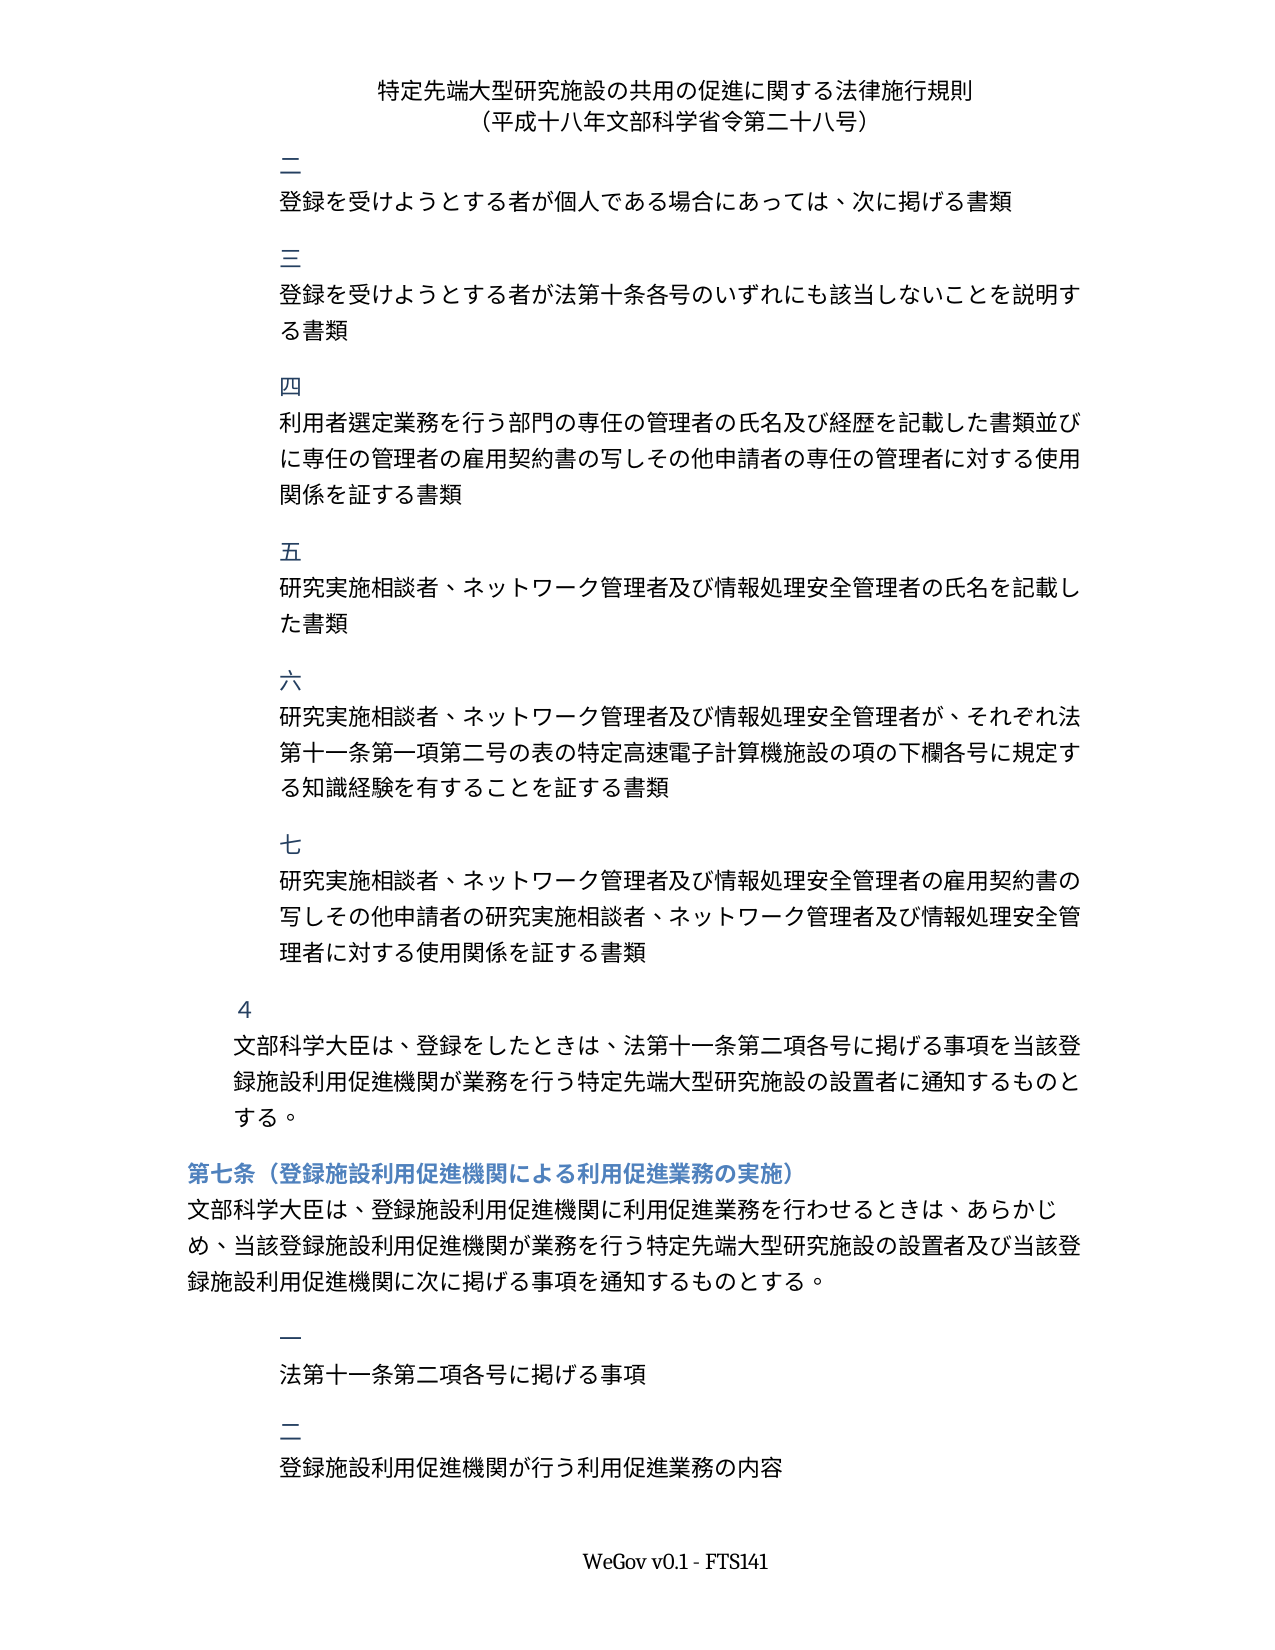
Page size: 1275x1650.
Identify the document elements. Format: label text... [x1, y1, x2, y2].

text 登録施設利用促進機関が行う利用促進業務の内容 [279, 1452, 1087, 1483]
subtitle 七 [279, 829, 1087, 860]
text 文部科学大臣は、登録をしたときは、法第十一条第二項各号に掲げる事項を当該登録施設利用促進機関が業務を行う特定先端大型研究施設の設置者に通知するものとする。 [233, 1030, 1087, 1133]
subtitle 二 [279, 150, 1087, 181]
text 法第十一条第二項各号に掲げる事項 [279, 1359, 1087, 1390]
subtitle 四 [279, 371, 1087, 403]
subtitle 五 [279, 536, 1087, 567]
text 登録を受けようとする者が法第十条各号のいずれにも該当しないことを説明する書類 [279, 279, 1087, 346]
subtitle 三 [279, 243, 1087, 274]
subtitle 六 [279, 664, 1087, 696]
subtitle 一 [279, 1323, 1087, 1354]
text 研究実施相談者、ネットワーク管理者及び情報処理安全管理者が、それぞれ法第十一条第一項第二号の表の特定高速電子計算機施設の項の下欄各号に規定する知識経験を有することを証する書類 [279, 701, 1087, 804]
subtitle 第七条（登録施設利用促進機関による利用促進業務の実施） [187, 1158, 1087, 1189]
subtitle 二 [279, 1416, 1087, 1447]
text 登録を受けようとする者が個人である場合にあっては、次に掲げる書類 [279, 186, 1087, 217]
text 文部科学大臣は、登録施設利用促進機関に利用促進業務を行わせるときは、あらかじめ、当該登録施設利用促進機関が業務を行う特定先端大型研究施設の設置者及び当該登録施設利用促進機関に次に掲げる事項を通知するものとする。 [187, 1194, 1087, 1297]
text 研究実施相談者、ネットワーク管理者及び情報処理安全管理者の氏名を記載した書類 [279, 572, 1087, 639]
text 研究実施相談者、ネットワーク管理者及び情報処理安全管理者の雇用契約書の写しその他申請者の研究実施相談者、ネットワーク管理者及び情報処理安全管理者に対する使用関係を証する書類 [279, 865, 1087, 968]
subtitle ４ [233, 994, 1087, 1025]
text 利用者選定業務を行う部門の専任の管理者の氏名及び経歴を記載した書類並びに専任の管理者の雇用契約書の写しその他申請者の専任の管理者に対する使用関係を証する書類 [279, 407, 1087, 510]
